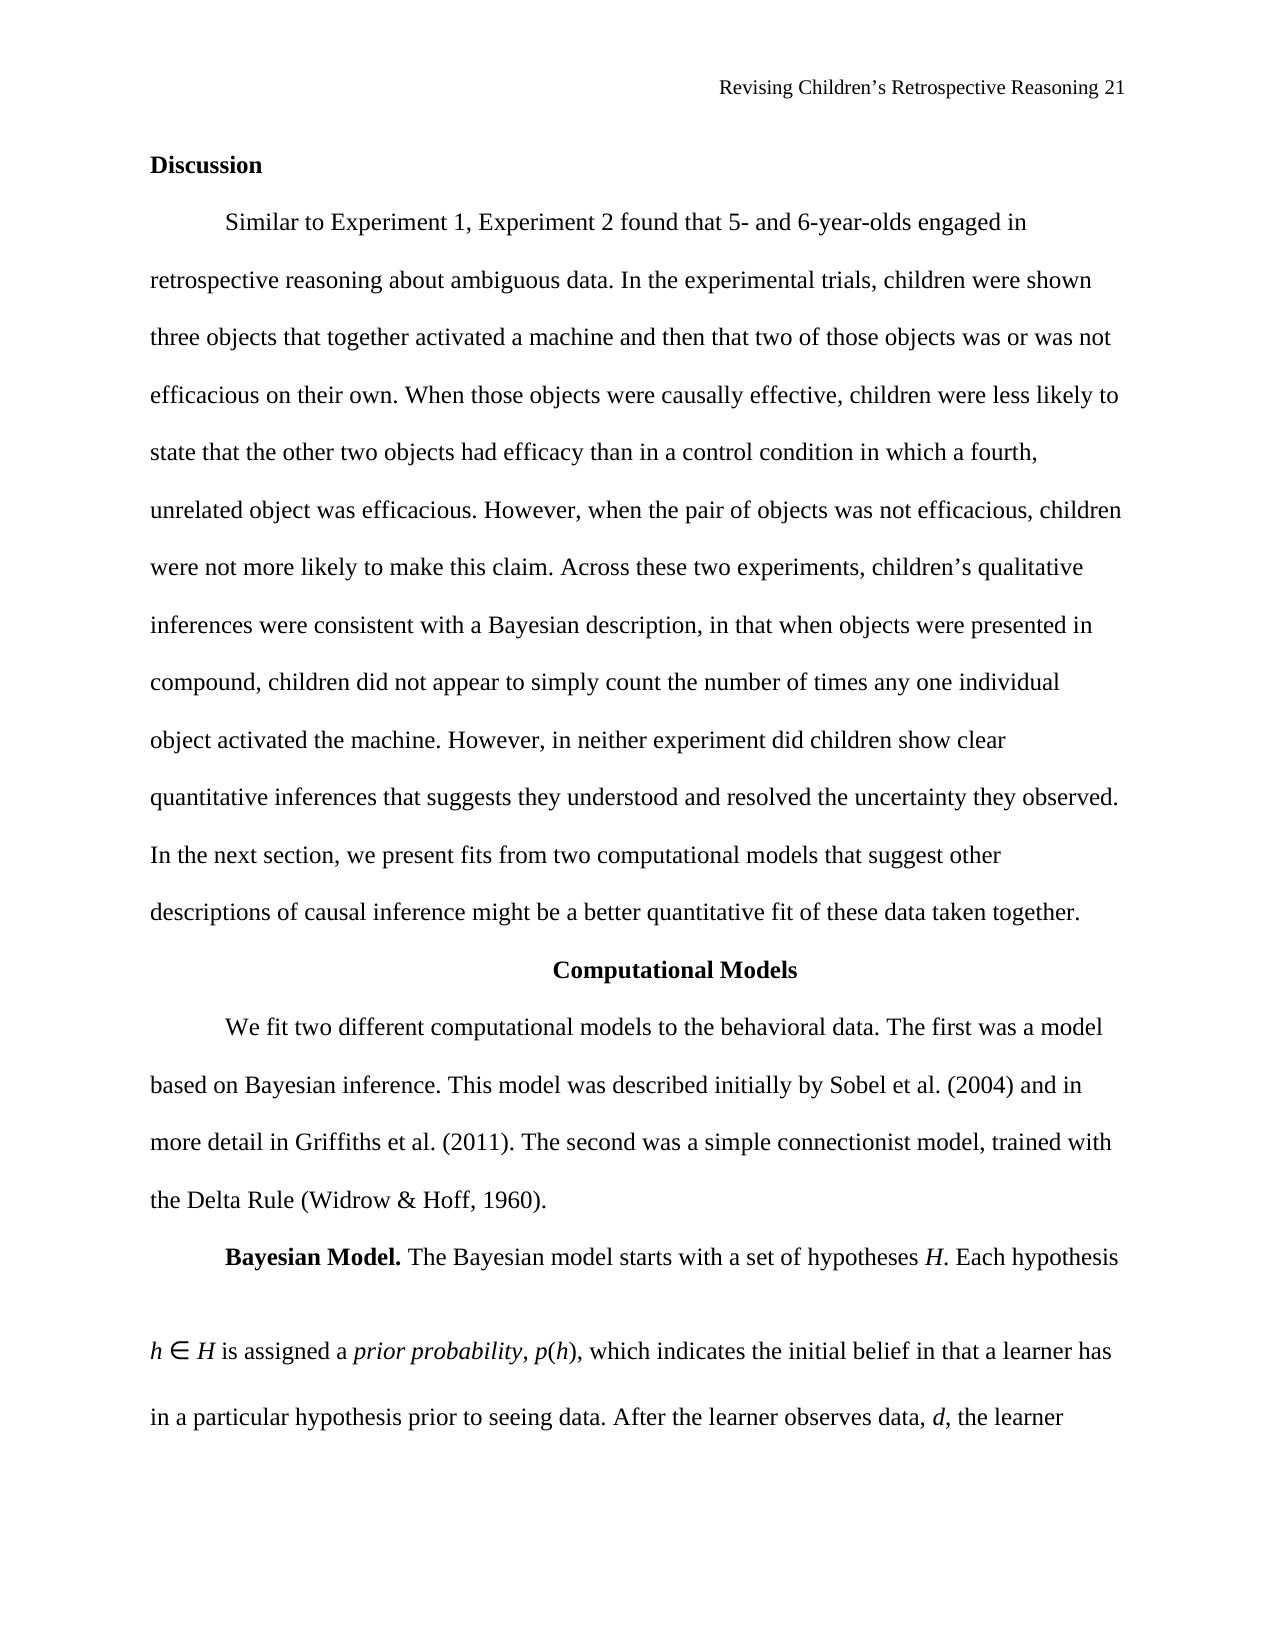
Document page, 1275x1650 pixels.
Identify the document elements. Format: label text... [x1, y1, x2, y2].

text Discussion [150, 150, 1125, 179]
text Similar to Experiment 1, Experiment 2 found that 5- and 6-year-olds engaged in retrospective reasoning about ambiguous data. In the experimental trials, children were shown three objects that together activated a machine and then that two of those objects was or was not efficacious on their own. When those objects were causally effective, children were less likely to state that the other two objects had efficacy than in a control condition in which a fourth, unrelated object was efficacious. However, when the pair of objects was not efficacious, children were not more likely to make this claim. Across these two experiments, children’s qualitative inferences were consistent with a Bayesian description, in that when objects were presented in compound, children did not appear to simply count the number of times any one individual object activated the machine. However, in neither experiment did children show clear quantitative inferences that suggests they understood and resolved the uncertainty they observed. In the next section, we present fits from two computational models that suggest other descriptions of causal inference might be a better quantitative fit of these data taken together. [150, 207, 1125, 926]
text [150, 1242, 1125, 1431]
text Computational Models [150, 955, 1125, 984]
text We fit two different computational models to the behavioral data. The first was a model based on Bayesian inference. This model was described initially by Sobel et al. (2004) and in more detail in Griffiths et al. (2011). The second was a simple connectionist model, trained with the Delta Rule (Widrow & Hoff, 1960). [150, 1012, 1125, 1214]
